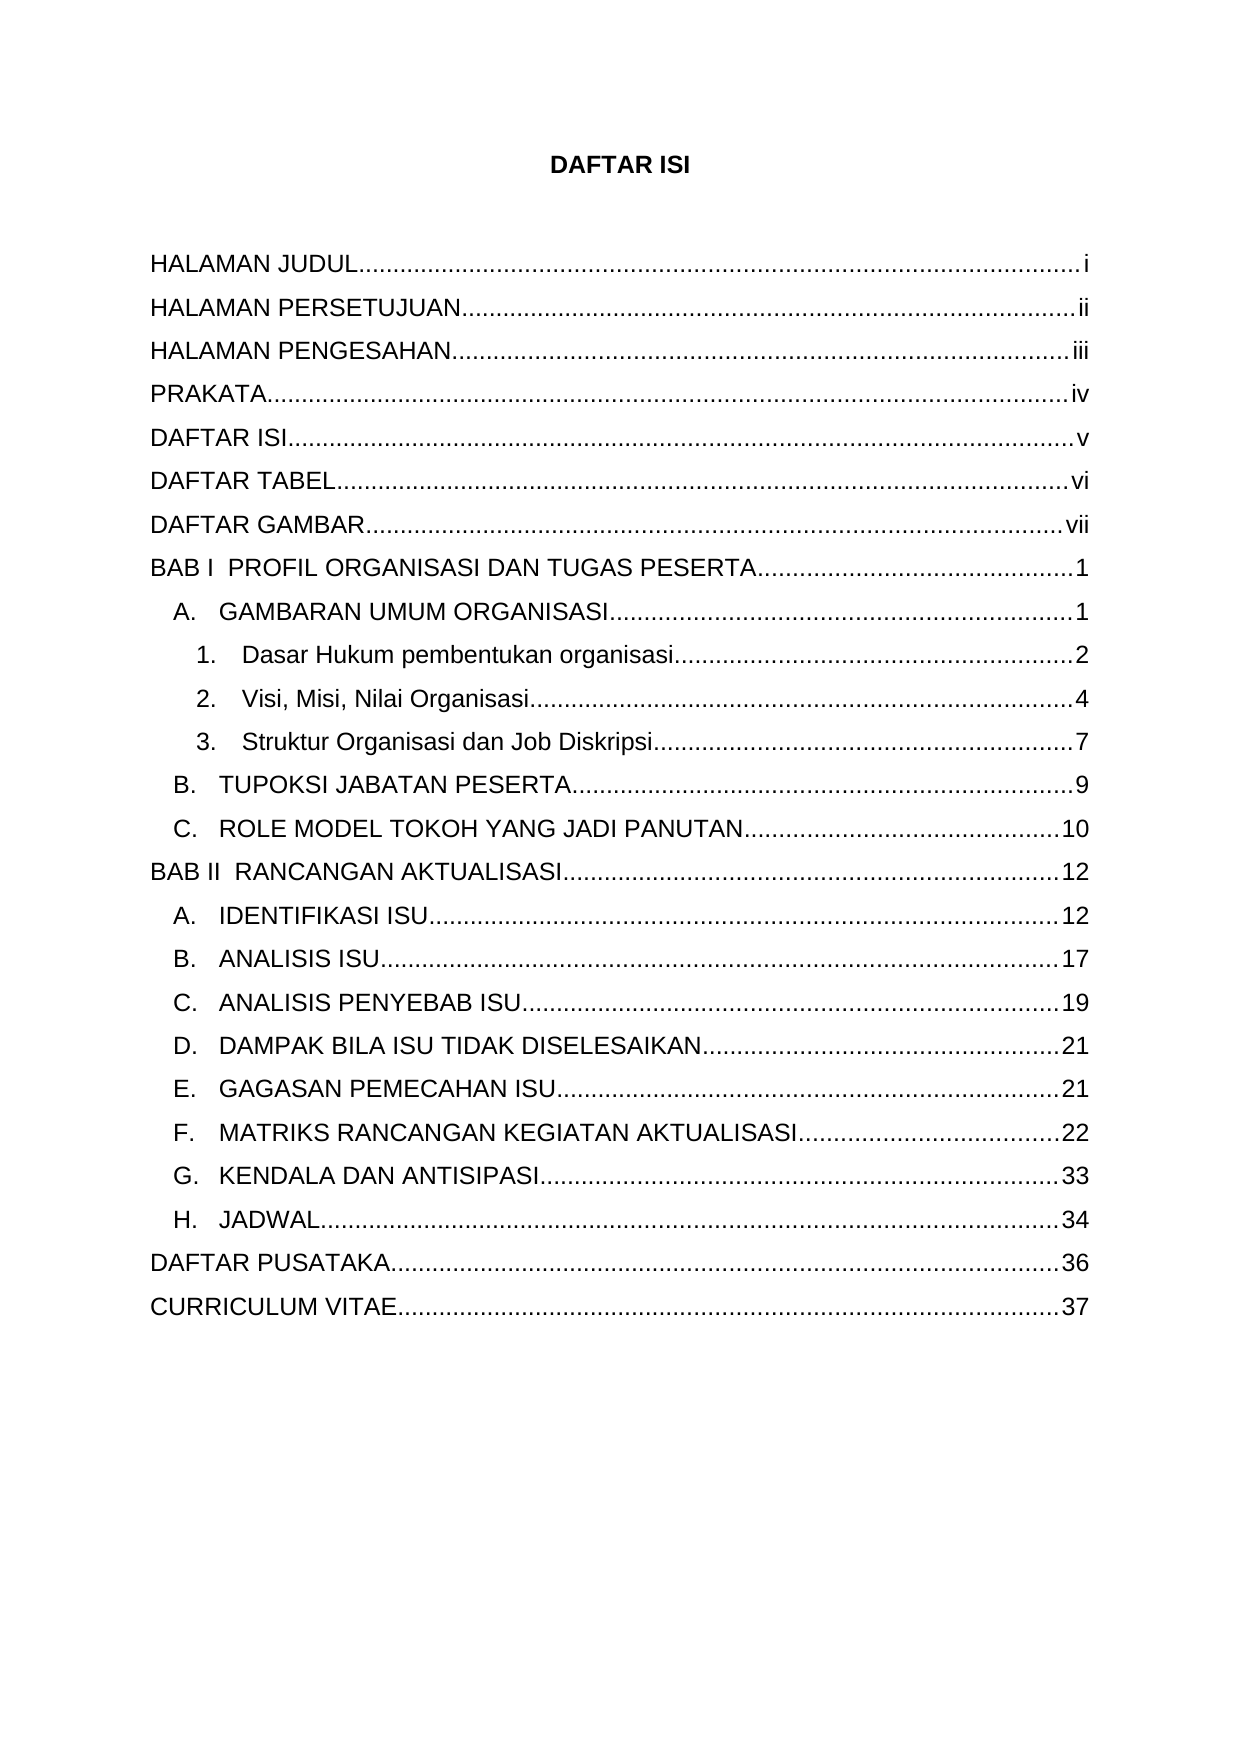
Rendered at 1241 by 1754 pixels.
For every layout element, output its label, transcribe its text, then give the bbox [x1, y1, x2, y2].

subtitle DAFTAR ISI [150, 150, 1090, 179]
